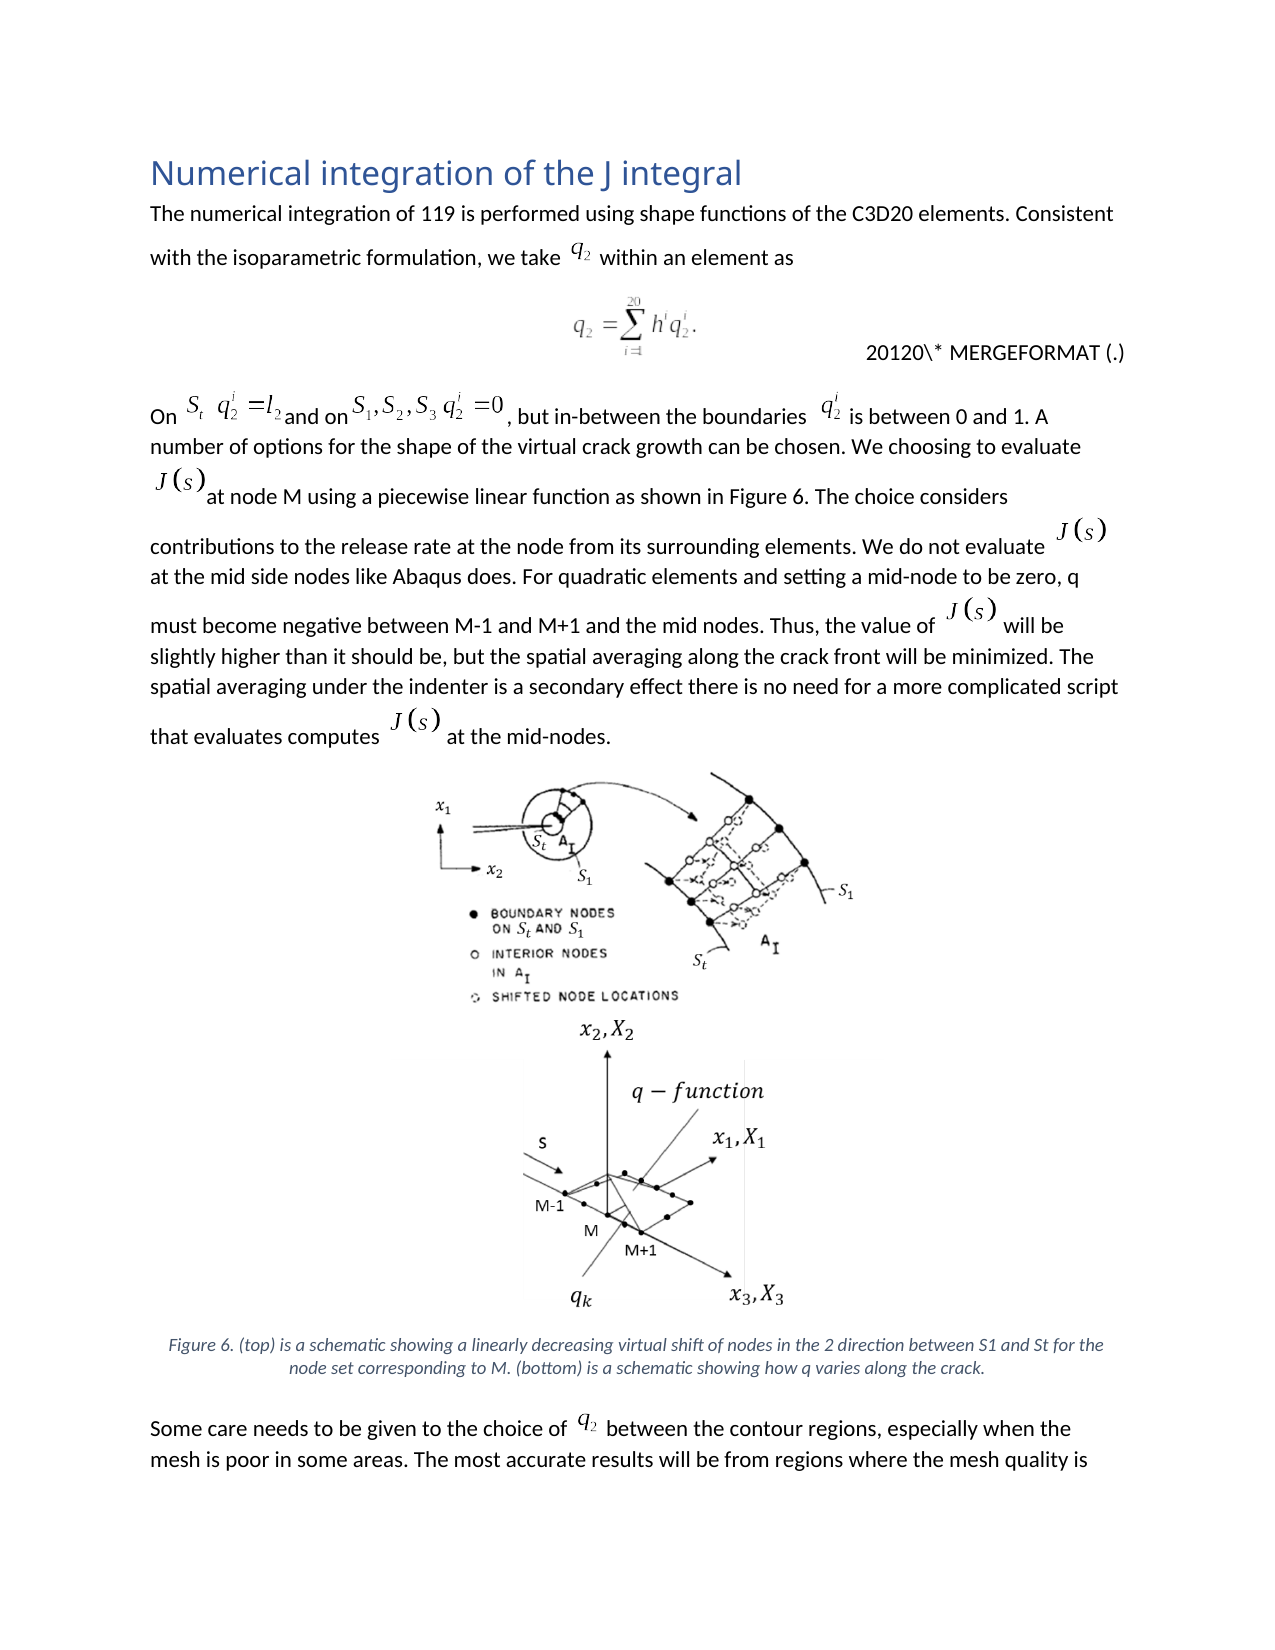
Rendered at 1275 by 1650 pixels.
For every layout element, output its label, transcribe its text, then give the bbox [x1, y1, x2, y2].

text On and on, but in-between the boundaries is between 0 and 1. A number of options for the shape of the virtual crack growth can be chosen. We choosing to evaluate at node M using a piecewise linear function as shown in Figure 6. The choice considers contributions to the release rate at the node from its surrounding elements. We do not evaluate at the mid side nodes like Abaqus does. For quadratic elements and setting a mid-node to be zero, q must become negative between M-1 and M+1 and the mid nodes. Thus, the value of will be slightly higher than it should be, but the spatial averaging along the crack front will be minimized. The spatial averaging under the indenter is a secondary effect there is no need for a more complicated script that evaluates computes at the mid-nodes. [150, 385, 1125, 750]
text The numerical integration of is performed using shape functions of the C3D20 elements. Consistent with the isoparametric formulation, we take within an element as [150, 199, 1125, 271]
picture [391, 768, 884, 1315]
subtitle Numerical integration of the J integral [150, 150, 1125, 195]
